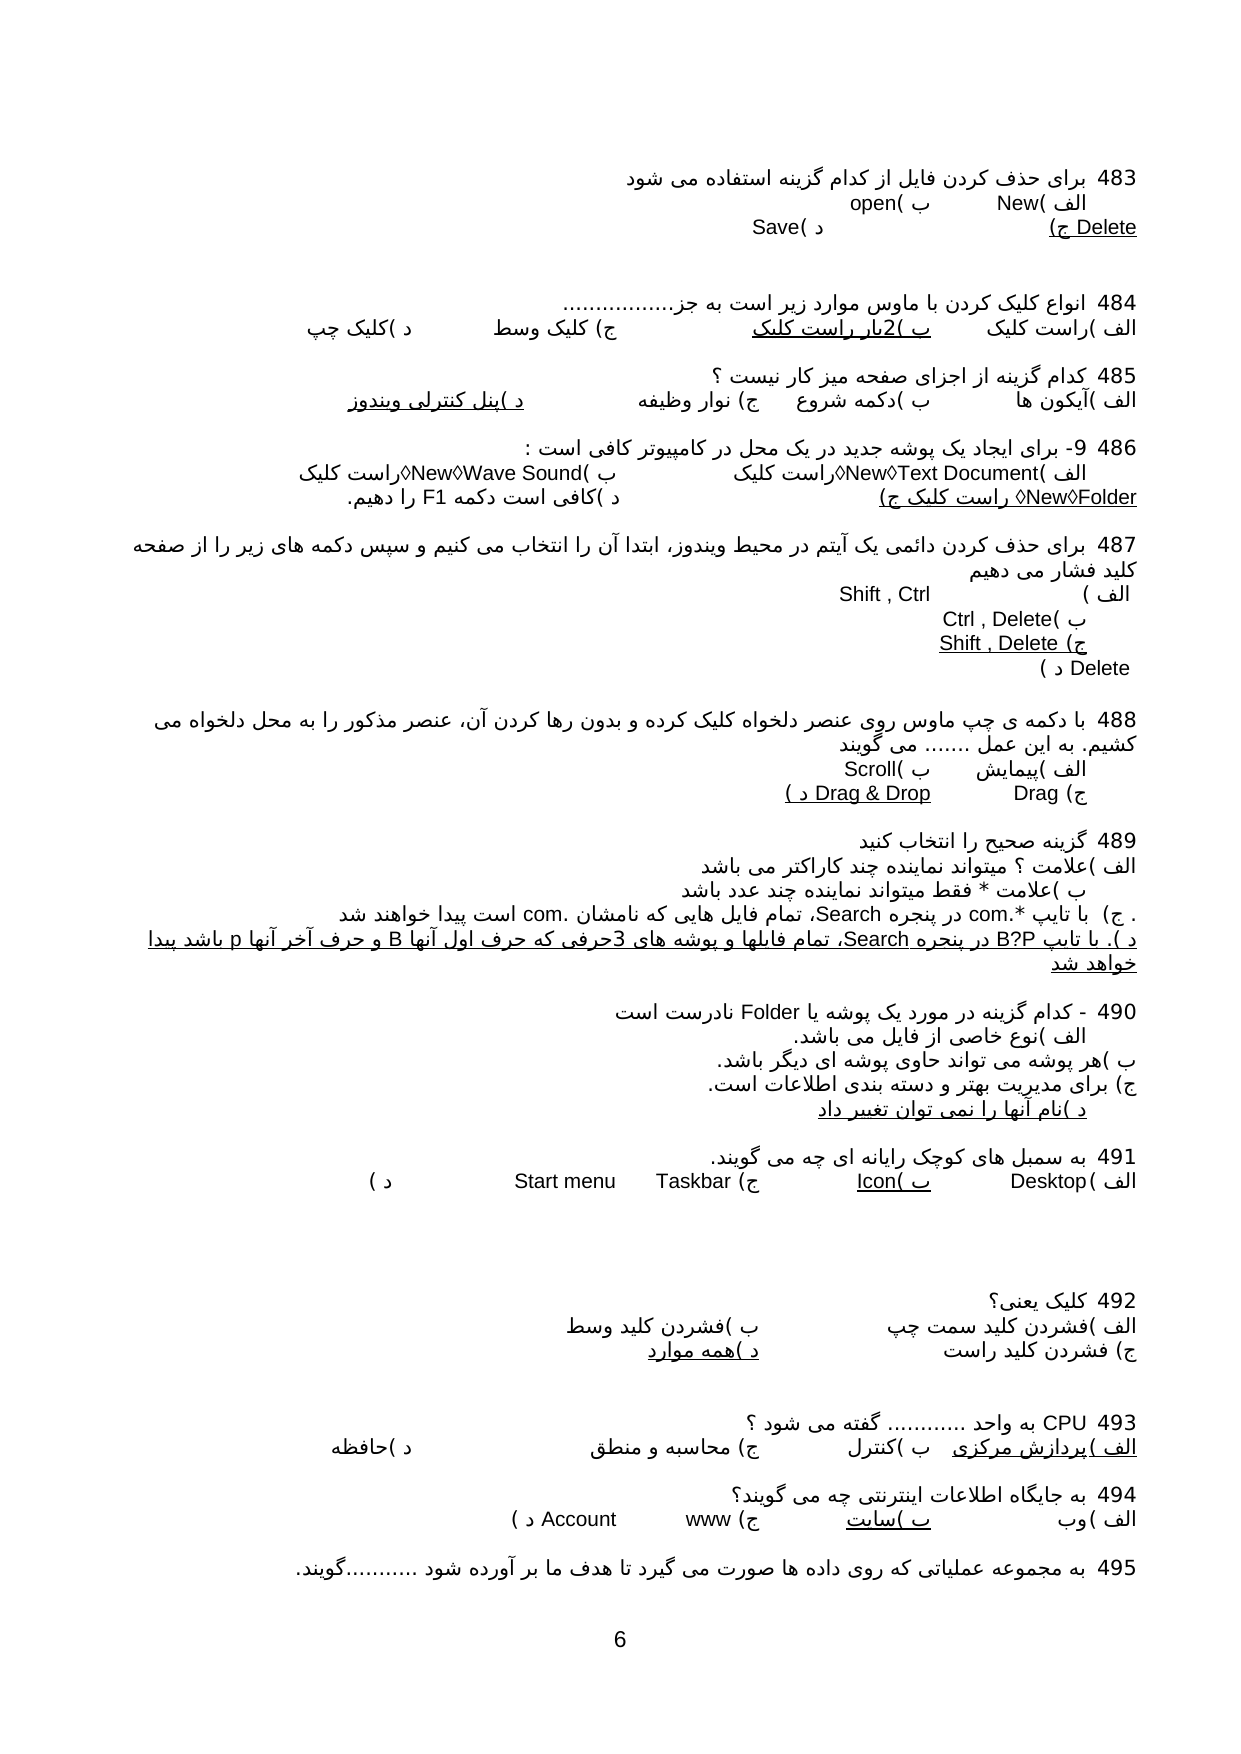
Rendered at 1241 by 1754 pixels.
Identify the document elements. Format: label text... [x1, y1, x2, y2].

text ب )علامت * فقط میتواند نماینده چند عدد باشد [103, 878, 1137, 902]
text 494 به جایگاه اطلاعات اینترنتی چه می گویند؟ [103, 1483, 1137, 1507]
text الف )فشردن کلید سمت چپ ب )فشردن کلید وسط [103, 1314, 1137, 1338]
text 485 کدام گزینه از اجزای صفحه میز کار نیست ؟ [103, 364, 1137, 388]
text . ج) با تایپ *.com در پنجره Search، تمام فایل هایی که نامشان .com است پیدا خواهند شد [103, 902, 1137, 927]
text د )نام آنها را نمی توان تغییر داد [103, 1097, 1137, 1121]
text الف )آیکون ها ب )دکمه شروع ج) نوار وظیفه د )پنل کنترلی ویندوز [103, 388, 1137, 412]
text 492 کلیک یعنی؟ [103, 1289, 1137, 1314]
text 483 برای حذف کردن فایل از کدام گزینه استفاده می شود [103, 166, 1137, 190]
text الف ) وب ب )سایت ج) www Account د ) [103, 1507, 1137, 1532]
text 487 برای حذف کردن دائمی یک آیتم در محیط ویندوز، ابتدا آن را انتخاب می کنیم و سپس دکمه های زیر را از صفحه کلید فشار می دهیم [103, 533, 1137, 582]
text Delete ج) د )Save [103, 215, 1137, 239]
text 490 - کدام گزینه در مورد یک پوشه یا Folder نادرست است [103, 999, 1137, 1024]
text 495 به مجموعه عملیاتی که روی داده ها صورت می گیرد تا هدف ما بر آورده شود ...........گویند. [103, 1556, 1137, 1580]
text د ). با تایپ B?P در پنجره Search، تمام فایلها و پوشه های 3حرفی که حرف اول آنها B و حرف آخر آنها p باشد پیدا خواهد شد [103, 927, 1137, 976]
text الف ) Desktop ب )Icon ج) Taskbar Start menu د ) [103, 1169, 1137, 1194]
text 484 انواع کلیک کردن با ماوس موارد زیر است به جز................. [103, 291, 1137, 316]
text الف )راست کلیک ب )2بار راست کلیک ج) کلیک وسط د )کلیک چپ [103, 316, 1137, 340]
text ج) فشردن کلید راست د )همه موارد [103, 1338, 1137, 1362]
text الف ) Shift , Ctrl [103, 582, 1137, 607]
text 488 با دکمه ی چپ ماوس روی عنصر دلخواه کلیک کرده و بدون رها کردن آن، عنصر مذکور را به محل دلخواه می کشیم. به این عمل ....... می گویند [103, 708, 1137, 757]
text 493 CPU به واحد ............ گفته می شود ؟ [103, 1410, 1137, 1435]
text 491 به سمبل های کوچک رایانه ای چه می گویند. [103, 1145, 1137, 1169]
text ج) Shift , Delete [103, 631, 1137, 656]
text NewFolder راست کلیک ج) د )کافی است دکمه F1 را دهیم. [103, 485, 1137, 509]
text 489 گزینه صحیح را انتخاب کنید [103, 829, 1137, 854]
text الف ) پردازش مرکزی ب )کنترل ج) محاسبه و منطق د )حافظه [103, 1435, 1137, 1459]
text 486 9- برای ایجاد یک پوشه جدید در یک محل در کامپیوتر کافی است : [103, 436, 1137, 461]
text ب )هر پوشه می تواند حاوی پوشه ای دیگر باشد. [103, 1048, 1137, 1072]
text الف )نوع خاصی از فایل می باشد. [103, 1024, 1137, 1048]
text الف )New ب )open [103, 190, 1137, 215]
text الف )NewText Documentراست کلیک ب )NewWave Soundراست کلیک [103, 461, 1137, 485]
text الف )پیمایش ب )Scroll [103, 757, 1137, 781]
text الف )علامت ؟ میتواند نماینده چند کاراکتر می باشد [103, 854, 1137, 878]
text ب )Ctrl , Delete [103, 607, 1137, 631]
text ج) برای مدیریت بهتر و دسته بندی اطلاعات است. [103, 1072, 1137, 1097]
text ج) Drag Drag & Drop د ) [103, 781, 1137, 806]
text Delete د ) [103, 656, 1137, 680]
